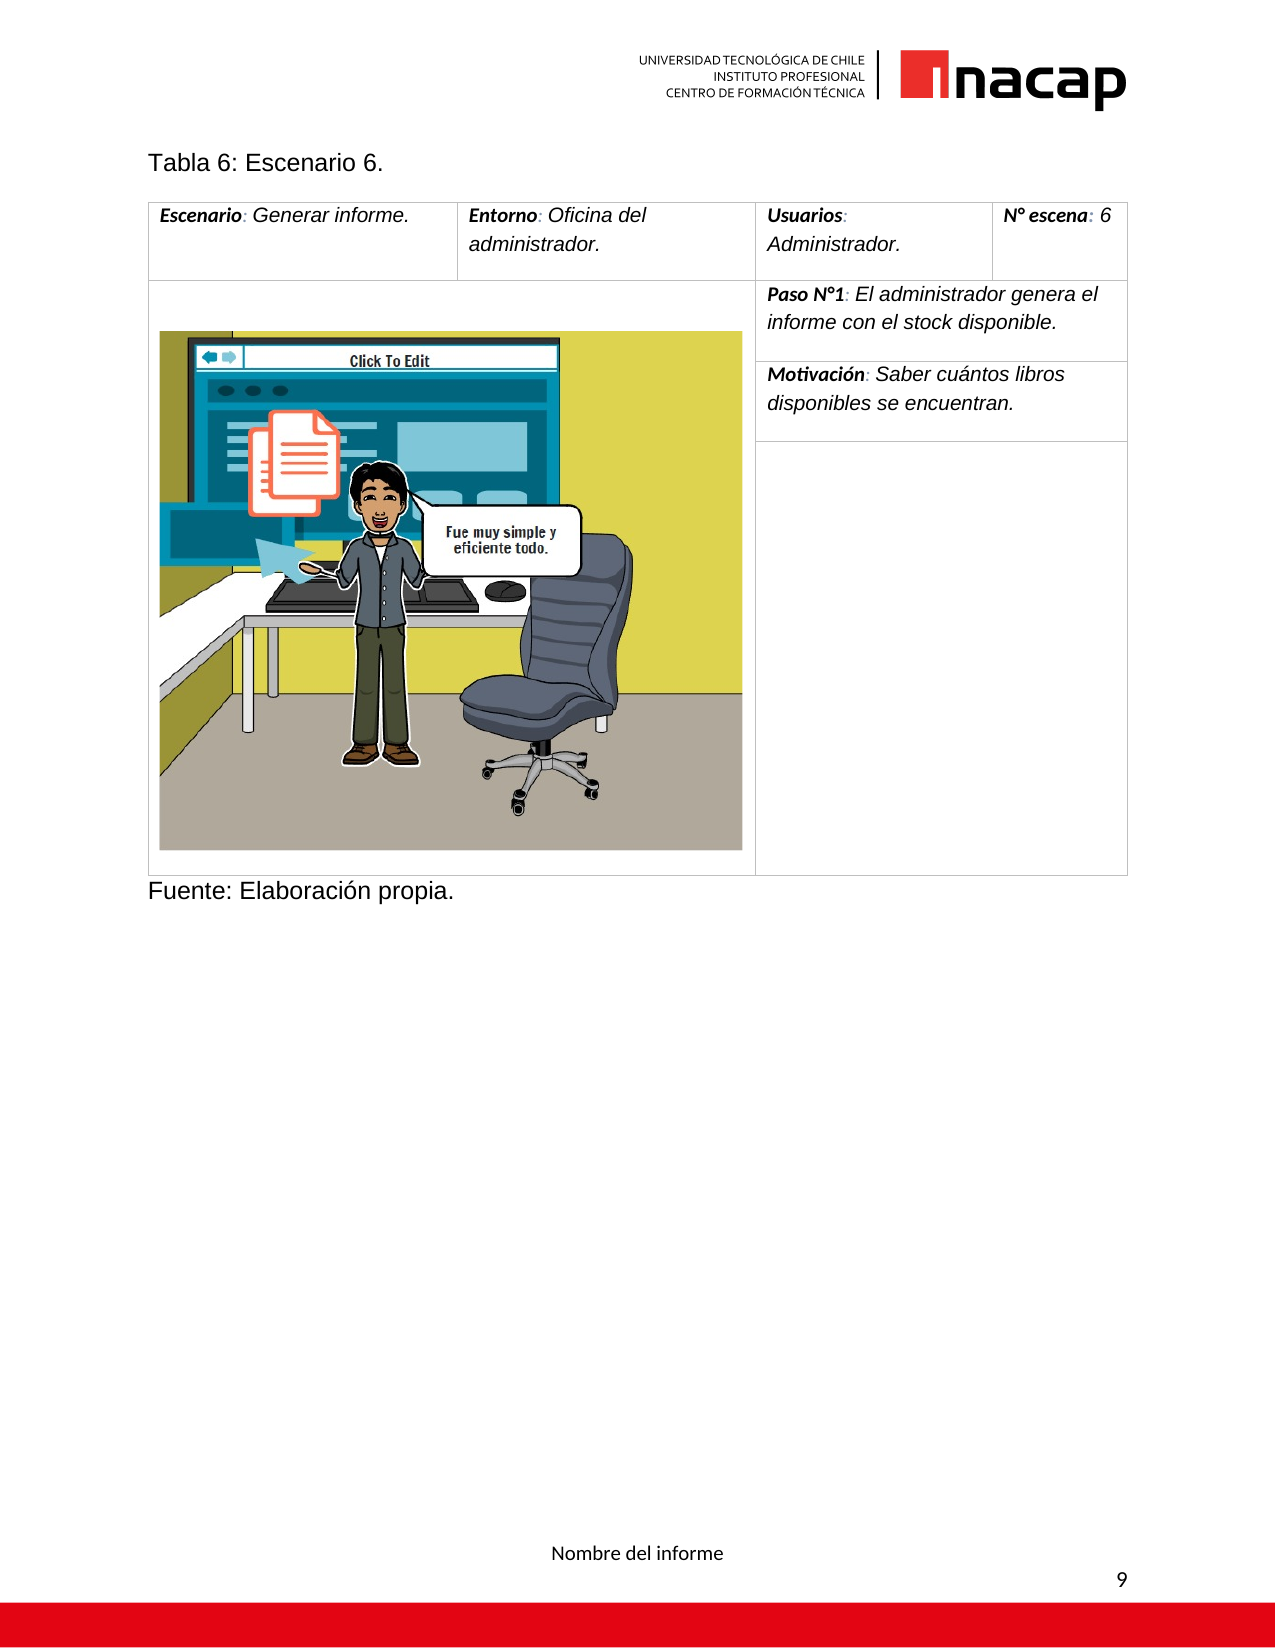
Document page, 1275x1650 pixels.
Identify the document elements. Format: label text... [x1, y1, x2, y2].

table_header Escenario: Generar informe. [149, 203, 457, 280]
table_cell [756, 442, 1127, 875]
table_header Usuarios: Administrador. [756, 203, 992, 280]
text Tabla 6: Escenario 6. [148, 148, 1127, 176]
table_header N° escena: 6 [993, 203, 1127, 280]
picture [636, 46, 1128, 112]
text Fuente: Elaboración propia. [148, 876, 1127, 905]
table_cell [149, 281, 755, 875]
table_cell Paso N°1: El administrador genera el informe con el stock disponible. [756, 281, 1127, 361]
table_cell Motivación: Saber cuántos libros disponibles se encuentran. [756, 362, 1127, 441]
table_header Entorno: Oficina del administrador. [458, 203, 755, 280]
picture [159, 331, 743, 851]
picture [228, 407, 377, 520]
